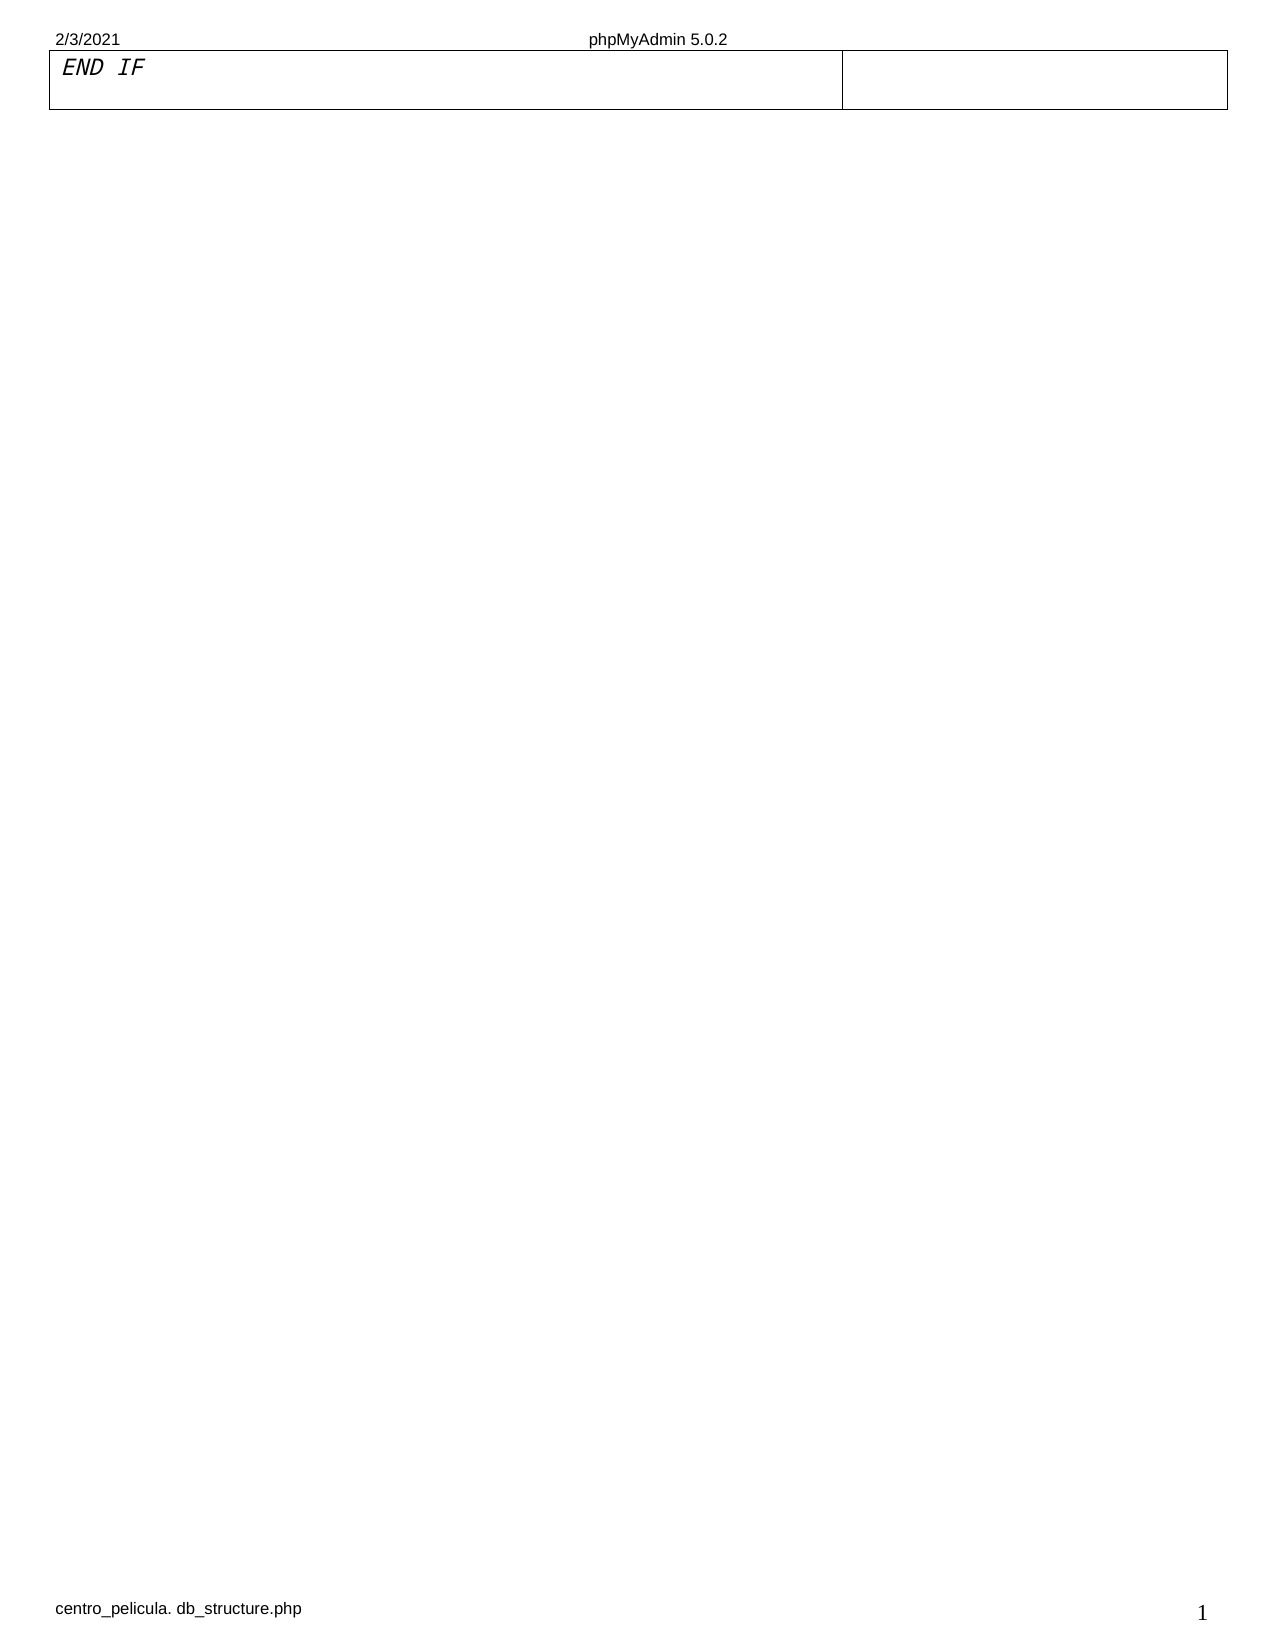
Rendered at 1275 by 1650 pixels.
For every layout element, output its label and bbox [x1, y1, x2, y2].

table_cell [50, 51, 842, 109]
table_cell [843, 51, 1227, 109]
